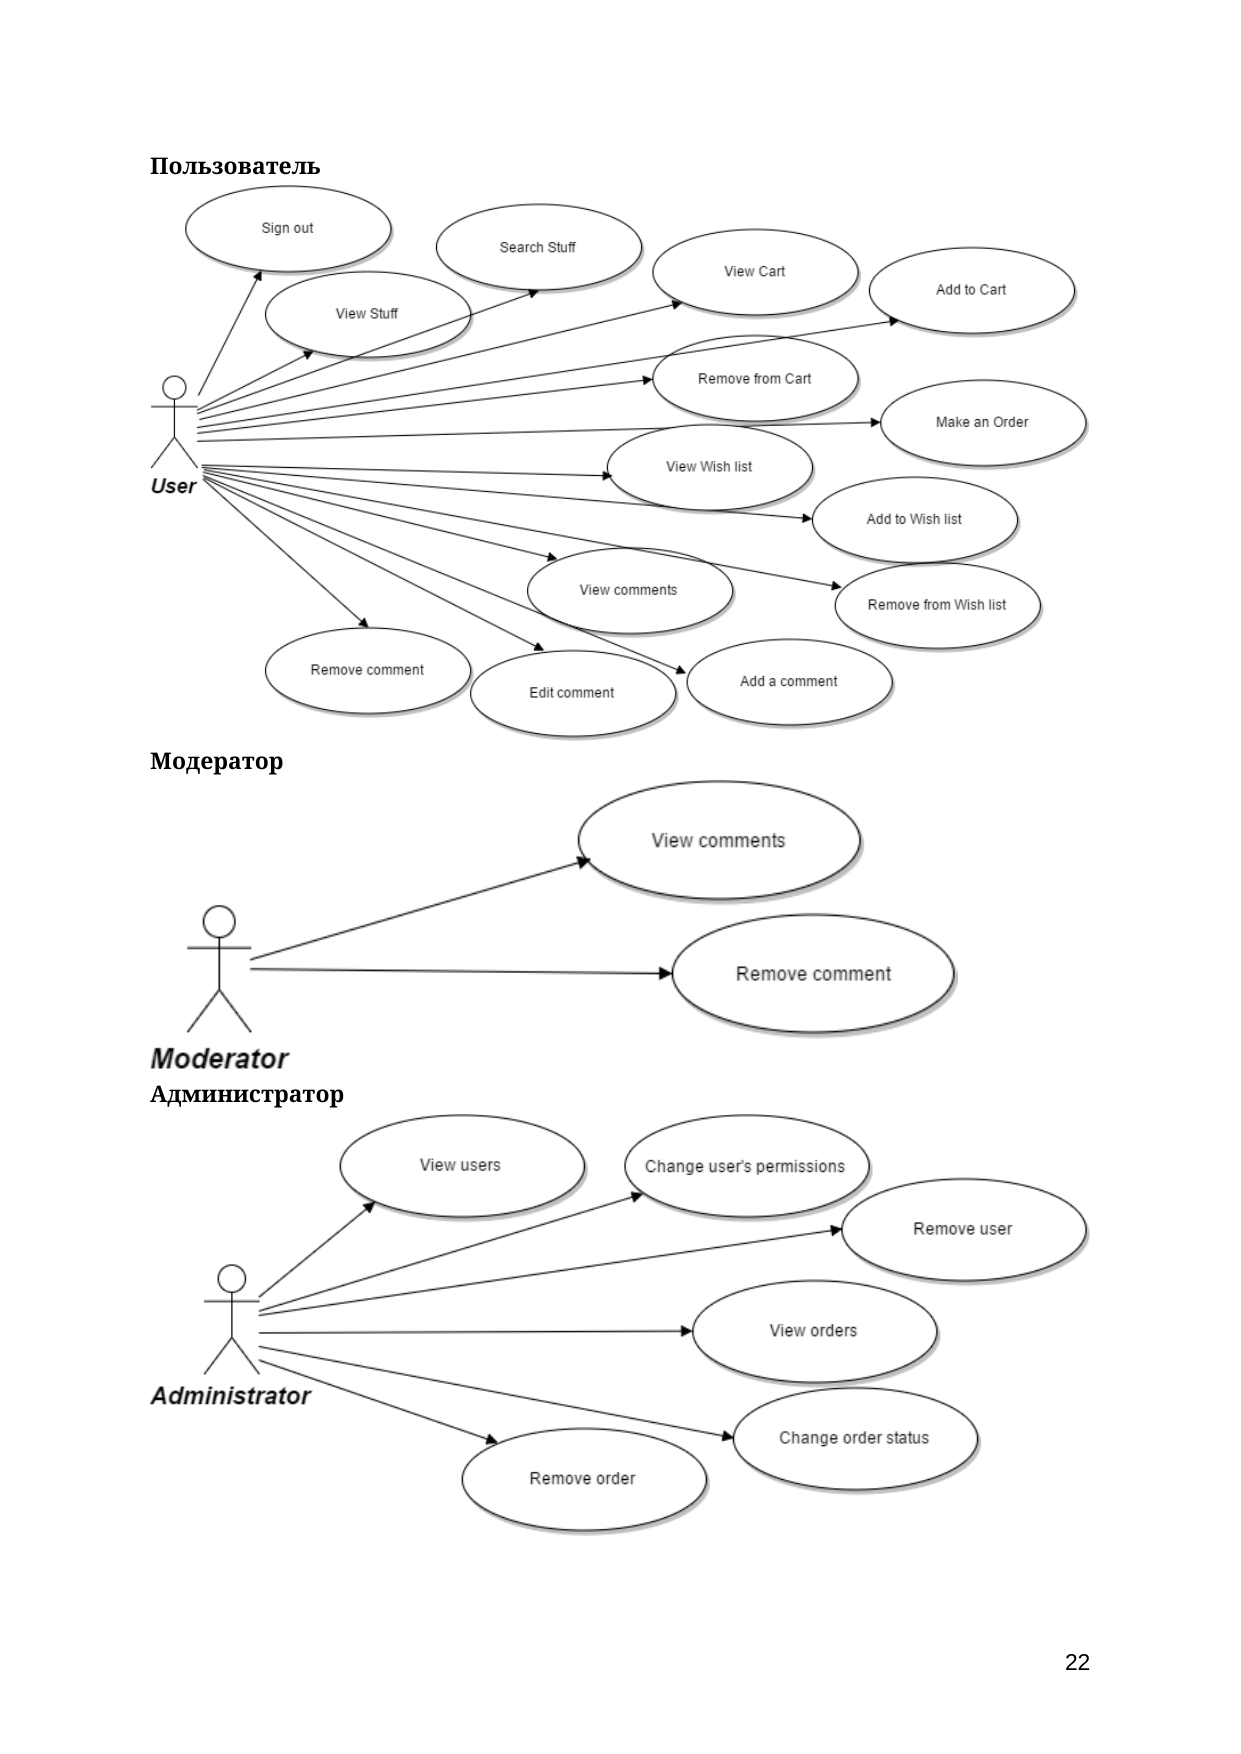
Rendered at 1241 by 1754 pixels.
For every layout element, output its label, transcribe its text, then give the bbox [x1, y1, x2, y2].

subtitle Модератор [150, 744, 1090, 776]
picture [150, 1114, 1091, 1536]
subtitle Пользователь [150, 150, 1090, 181]
picture [150, 780, 958, 1075]
subtitle Администратор [150, 1078, 1090, 1109]
picture [150, 185, 1090, 741]
